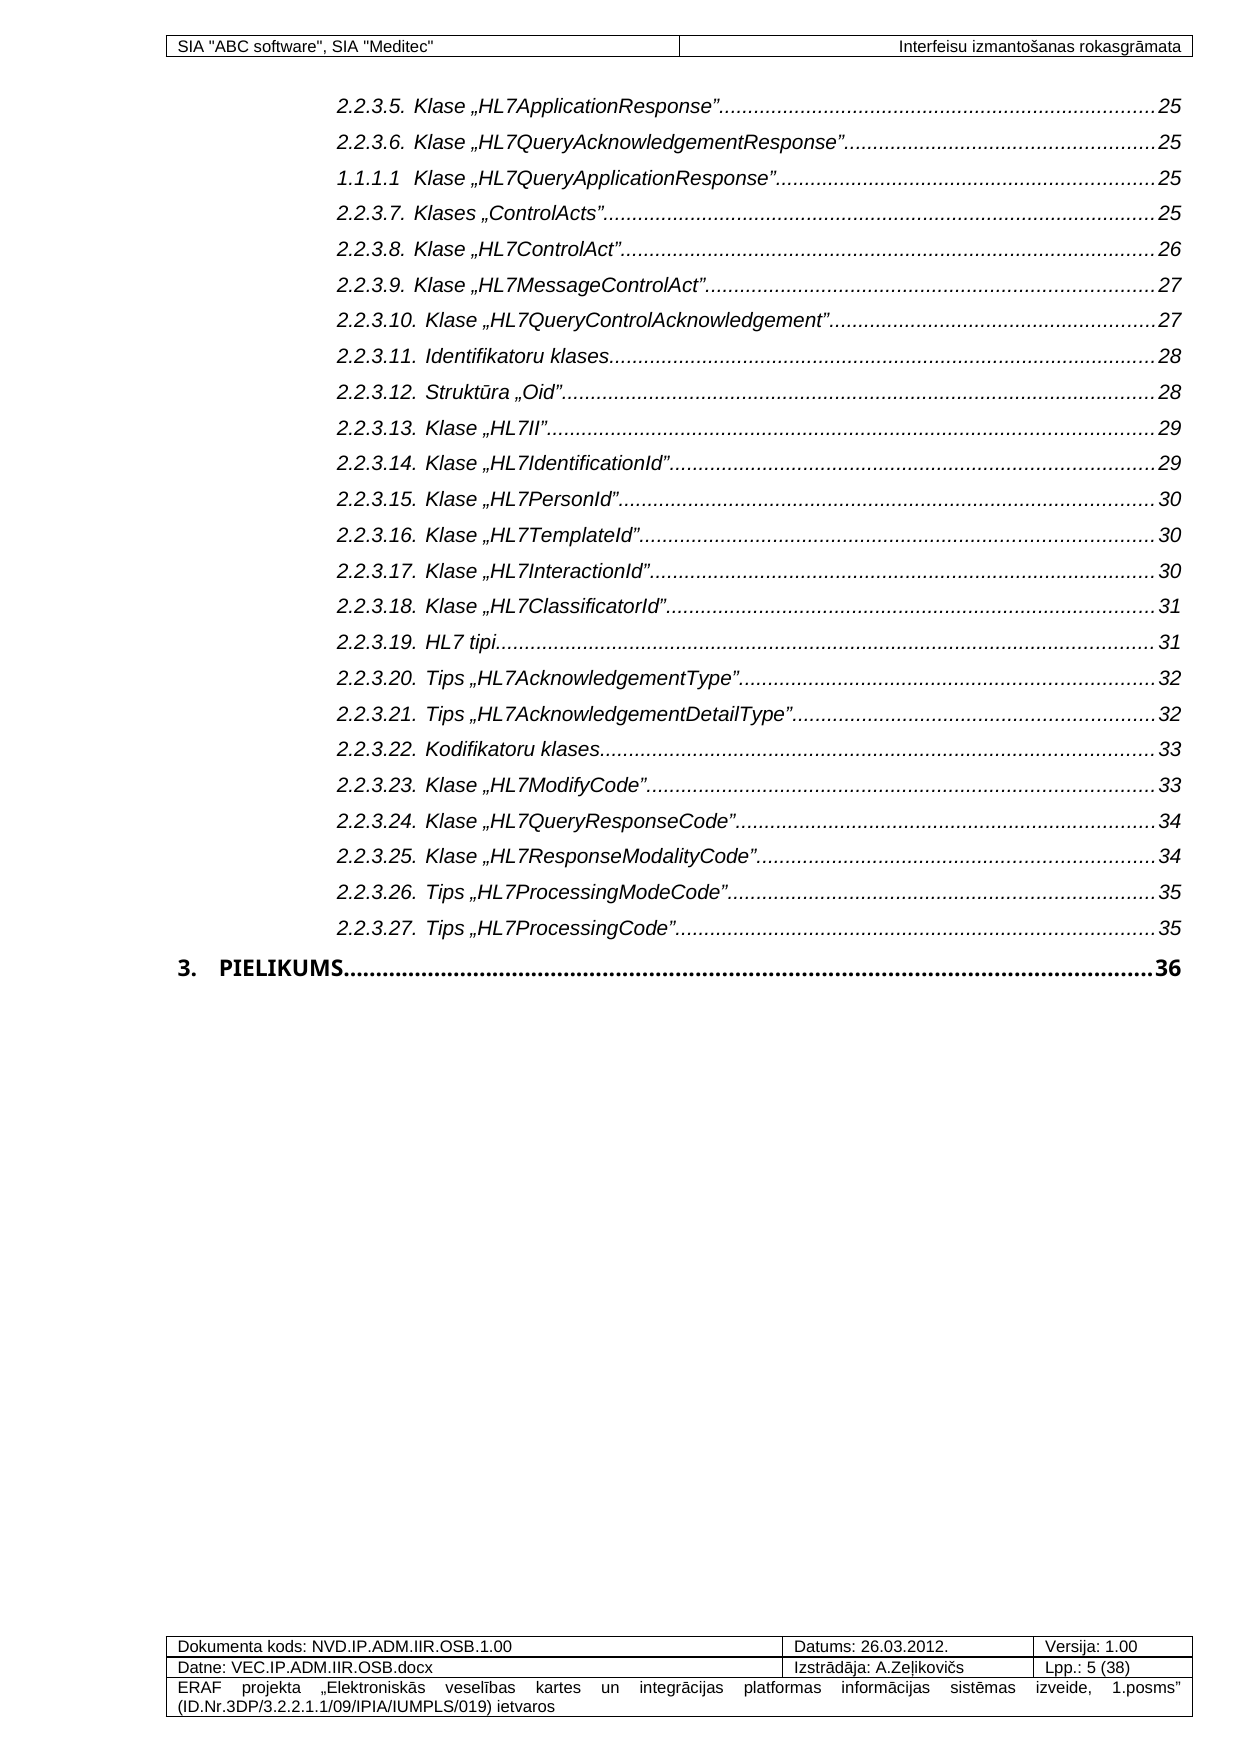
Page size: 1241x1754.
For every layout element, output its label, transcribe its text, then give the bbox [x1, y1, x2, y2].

text 2.2.3.15. Klase „HL7PersonId” 30 [337, 487, 1181, 511]
text 2.2.3.13. Klase „HL7II” 29 [337, 416, 1181, 439]
text 2.2.3.20. Tips „HL7AcknowledgementType” 32 [337, 666, 1181, 689]
text 2.2.3.8. Klase „HL7ControlAct” 26 [337, 237, 1181, 261]
text 2.2.3.27. Tips „HL7ProcessingCode” 35 [337, 916, 1181, 940]
text 2.2.3.19. HL7 tipi 31 [337, 630, 1181, 654]
text 2.2.3.18. Klase „HL7ClassificatorId” 31 [337, 594, 1181, 618]
text 2.2.3.5. Klase „HL7ApplicationResponse” 25 [337, 94, 1181, 118]
text 2.2.3.22. Kodifikatoru klases 33 [337, 737, 1181, 761]
text 2.2.3.25. Klase „HL7ResponseModalityCode” 34 [337, 844, 1181, 868]
text 2.2.3.9. Klase „HL7MessageControlAct” 27 [337, 273, 1181, 297]
text 2.2.3.21. Tips „HL7AcknowledgementDetailType” 32 [337, 701, 1181, 725]
text 2.2.3.17. Klase „HL7InteractionId” 30 [337, 558, 1181, 582]
text 2.2.3.7. Klases „ControlActs” 25 [337, 201, 1181, 225]
text 2.2.3.6. Klase „HL7QueryAcknowledgementResponse” 25 [337, 130, 1181, 154]
text 2.2.3.23. Klase „HL7ModifyCode” 33 [337, 773, 1181, 797]
text 2.2.3.16. Klase „HL7TemplateId” 30 [337, 523, 1181, 547]
text 2.2.3.14. Klase „HL7IdentificationId” 29 [337, 451, 1181, 475]
text 1.1.1.1 Klase „HL7QueryApplicationResponse” 25 [337, 165, 1181, 189]
text 2.2.3.12. Struktūra „Oid” 28 [337, 380, 1181, 404]
text 3. Pielikums 36 [177, 951, 1181, 983]
text 2.2.3.10. Klase „HL7QueryControlAcknowledgement” 27 [337, 308, 1181, 332]
text 2.2.3.24. Klase „HL7QueryResponseCode” 34 [337, 808, 1181, 832]
text 2.2.3.11. Identifikatoru klases 28 [337, 344, 1181, 368]
text 2.2.3.26. Tips „HL7ProcessingModeCode” 35 [337, 880, 1181, 904]
